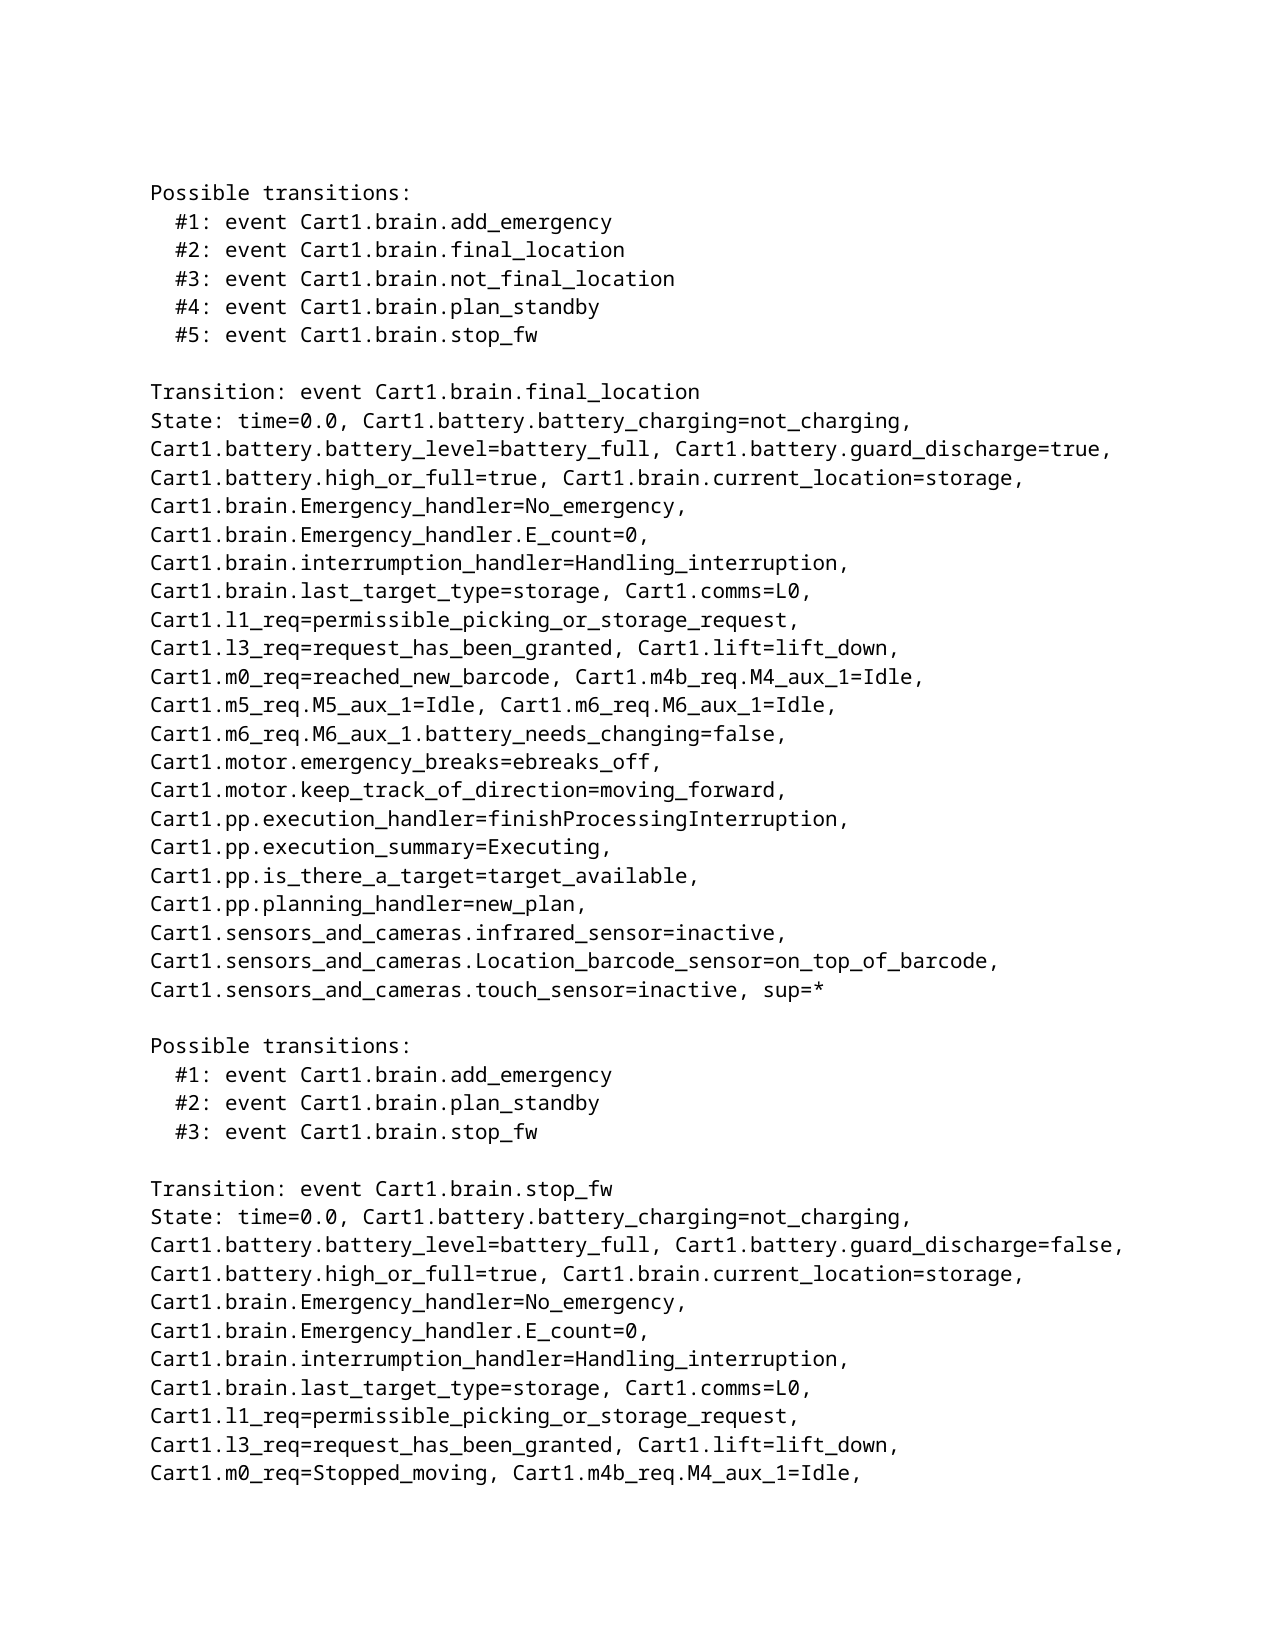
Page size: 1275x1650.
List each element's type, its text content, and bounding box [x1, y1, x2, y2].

text Possible transitions: [150, 1032, 1125, 1060]
text #2: event Cart1.brain.plan_standby [150, 1088, 1125, 1117]
text #1: event Cart1.brain.add_emergency [150, 1060, 1125, 1088]
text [150, 1202, 1125, 1487]
text #3: event Cart1.brain.stop_fw [150, 1117, 1125, 1145]
text #5: event Cart1.brain.stop_fw [150, 321, 1125, 349]
text Transition: event Cart1.brain.final_location [150, 377, 1125, 406]
text Transition: event Cart1.brain.stop_fw [150, 1174, 1125, 1202]
text #2: event Cart1.brain.final_location [150, 235, 1125, 264]
text #4: event Cart1.brain.plan_standby [150, 292, 1125, 321]
text #3: event Cart1.brain.not_final_location [150, 264, 1125, 292]
text State: time=0.0, Cart1.battery.battery_charging=not_charging, Cart1.battery.battery_level=battery_full, Cart1.battery.guard_discharge=true, Cart1.battery.high_or_full=true, Cart1.brain.current_location=storage, Cart1.brain.Emergency_handler=No_emergency, Cart1.brain.Emergency_handler.E_count=0, Cart1.brain.interrumption_handler=Handling_interruption, Cart1.brain.last_target_type=storage, Cart1.comms=L0, Cart1.l1_req=permissible_picking_or_storage_request, Cart1.l3_req=request_has_been_granted, Cart1.lift=lift_down, Cart1.m0_req=reached_new_barcode, Cart1.m4b_req.M4_aux_1=Idle, Cart1.m5_req.M5_aux_1=Idle, Cart1.m6_req.M6_aux_1=Idle, Cart1.m6_req.M6_aux_1.battery_needs_changing=false, Cart1.motor.emergency_breaks=ebreaks_off, Cart1.motor.keep_track_of_direction=moving_forward, Cart1.pp.execution_handler=finishProcessingInterruption, Cart1.pp.execution_summary=Executing, Cart1.pp.is_there_a_target=target_available, Cart1.pp.planning_handler=new_plan, Cart1.sensors_and_cameras.infrared_sensor=inactive, Cart1.sensors_and_cameras.Location_barcode_sensor=on_top_of_barcode, Cart1.sensors_and_cameras.touch_sensor=inactive, sup=* [150, 406, 1125, 1003]
text #1: event Cart1.brain.add_emergency [150, 207, 1125, 235]
text Possible transitions: [150, 178, 1125, 207]
